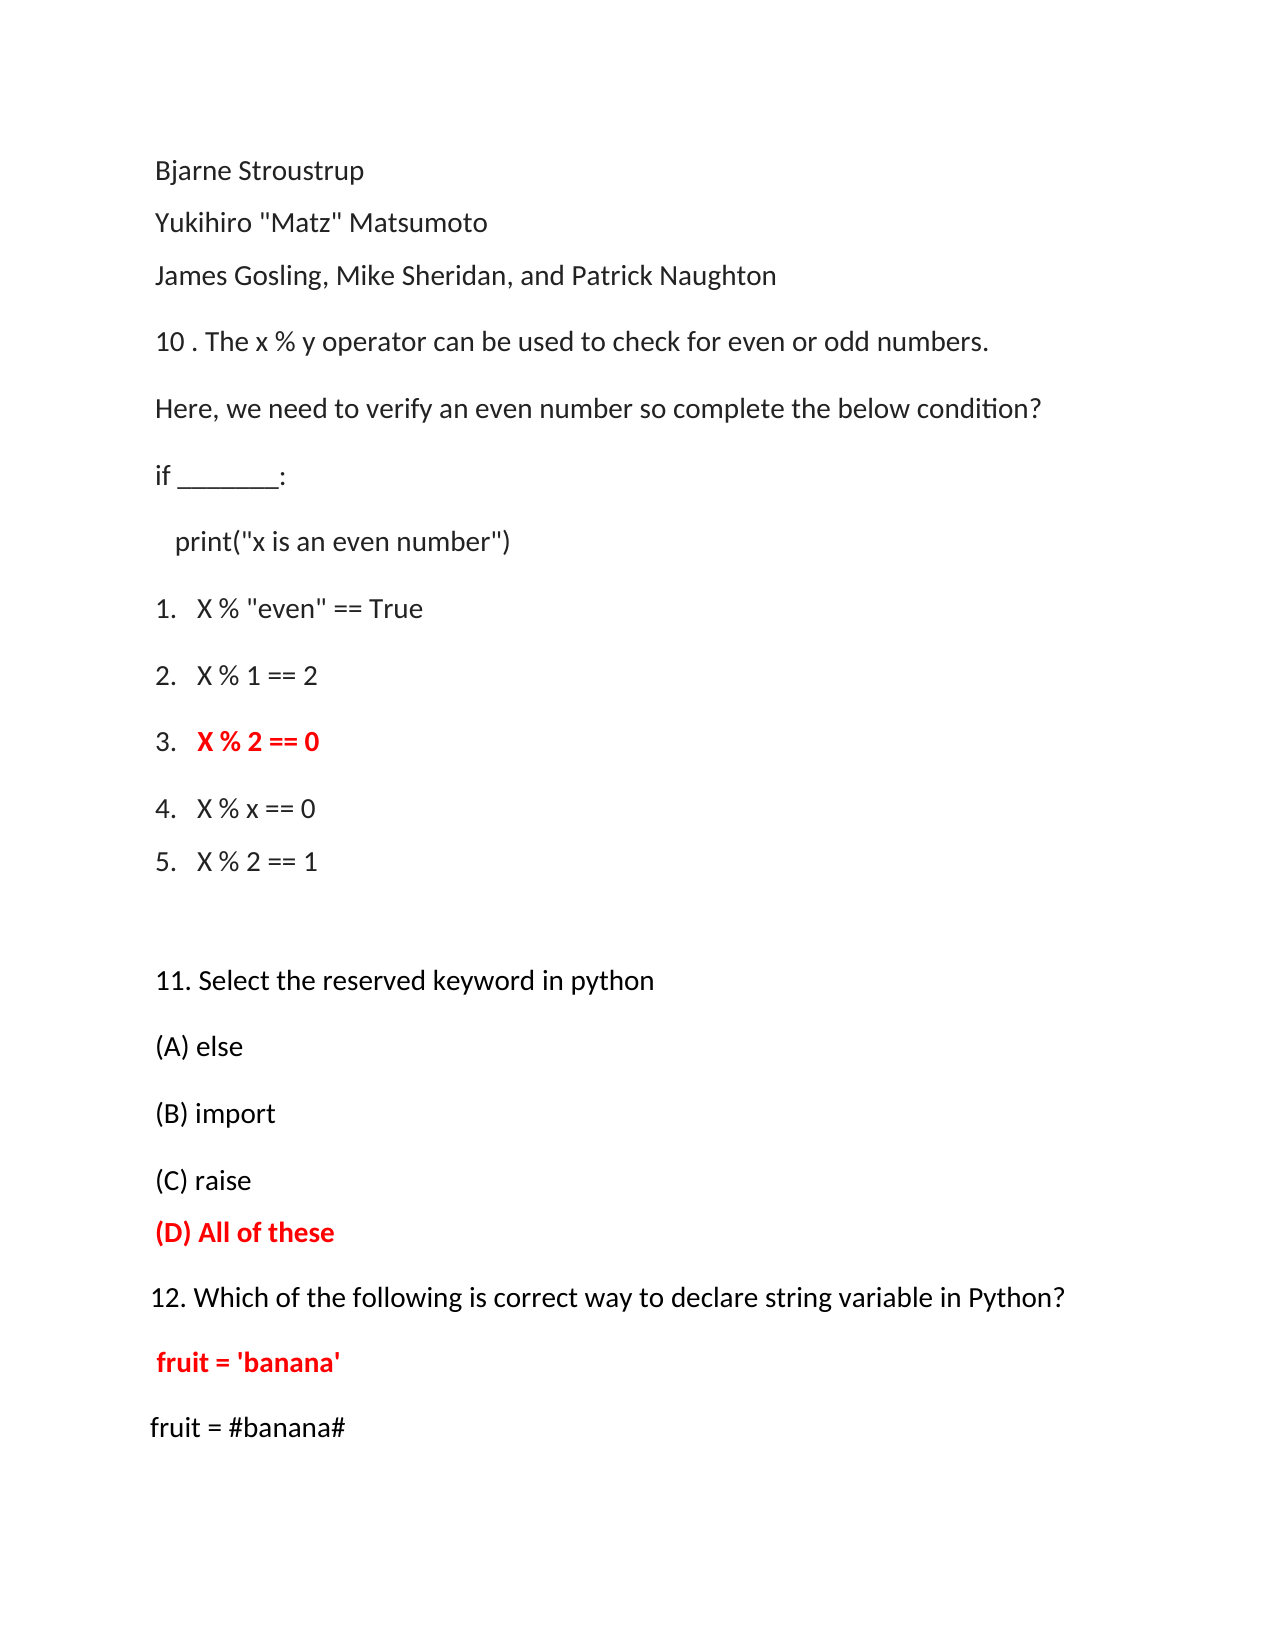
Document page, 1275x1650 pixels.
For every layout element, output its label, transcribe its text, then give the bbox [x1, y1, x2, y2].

text Bjarne Stroustrup [155, 150, 1120, 187]
text 4. X % x == 0 [155, 788, 1120, 826]
text 3. X % 2 == 0 [155, 722, 1120, 759]
text if _______: [155, 455, 1120, 492]
text fruit = 'banana' [150, 1344, 1125, 1379]
text fruit = #banana# [150, 1409, 1125, 1444]
text print("x is an even number") [155, 522, 1120, 559]
text Here, we need to verify an even number so complete the below condition? [155, 388, 1120, 426]
text 5. X % 2 == 1 [155, 841, 1120, 878]
text Yukihiro "Matz" Matsumoto [155, 202, 1120, 240]
text (D) All of these [155, 1212, 1120, 1250]
text (A) else [155, 1027, 1120, 1064]
text (C) raise [155, 1160, 1120, 1197]
text James Gosling, Mike Sheridan, and Patrick Naughton [155, 255, 1120, 292]
text 1. X % "even" == True [155, 588, 1120, 626]
text (B) import [155, 1093, 1120, 1131]
text 12. Which of the following is correct way to declare string variable in Python? [150, 1279, 1125, 1315]
text 2. X % 1 == 2 [155, 655, 1120, 692]
text 10 . The x % y operator can be used to check for even or odd numbers. [155, 322, 1120, 359]
text 11. Select the reserved keyword in python [155, 960, 1120, 997]
